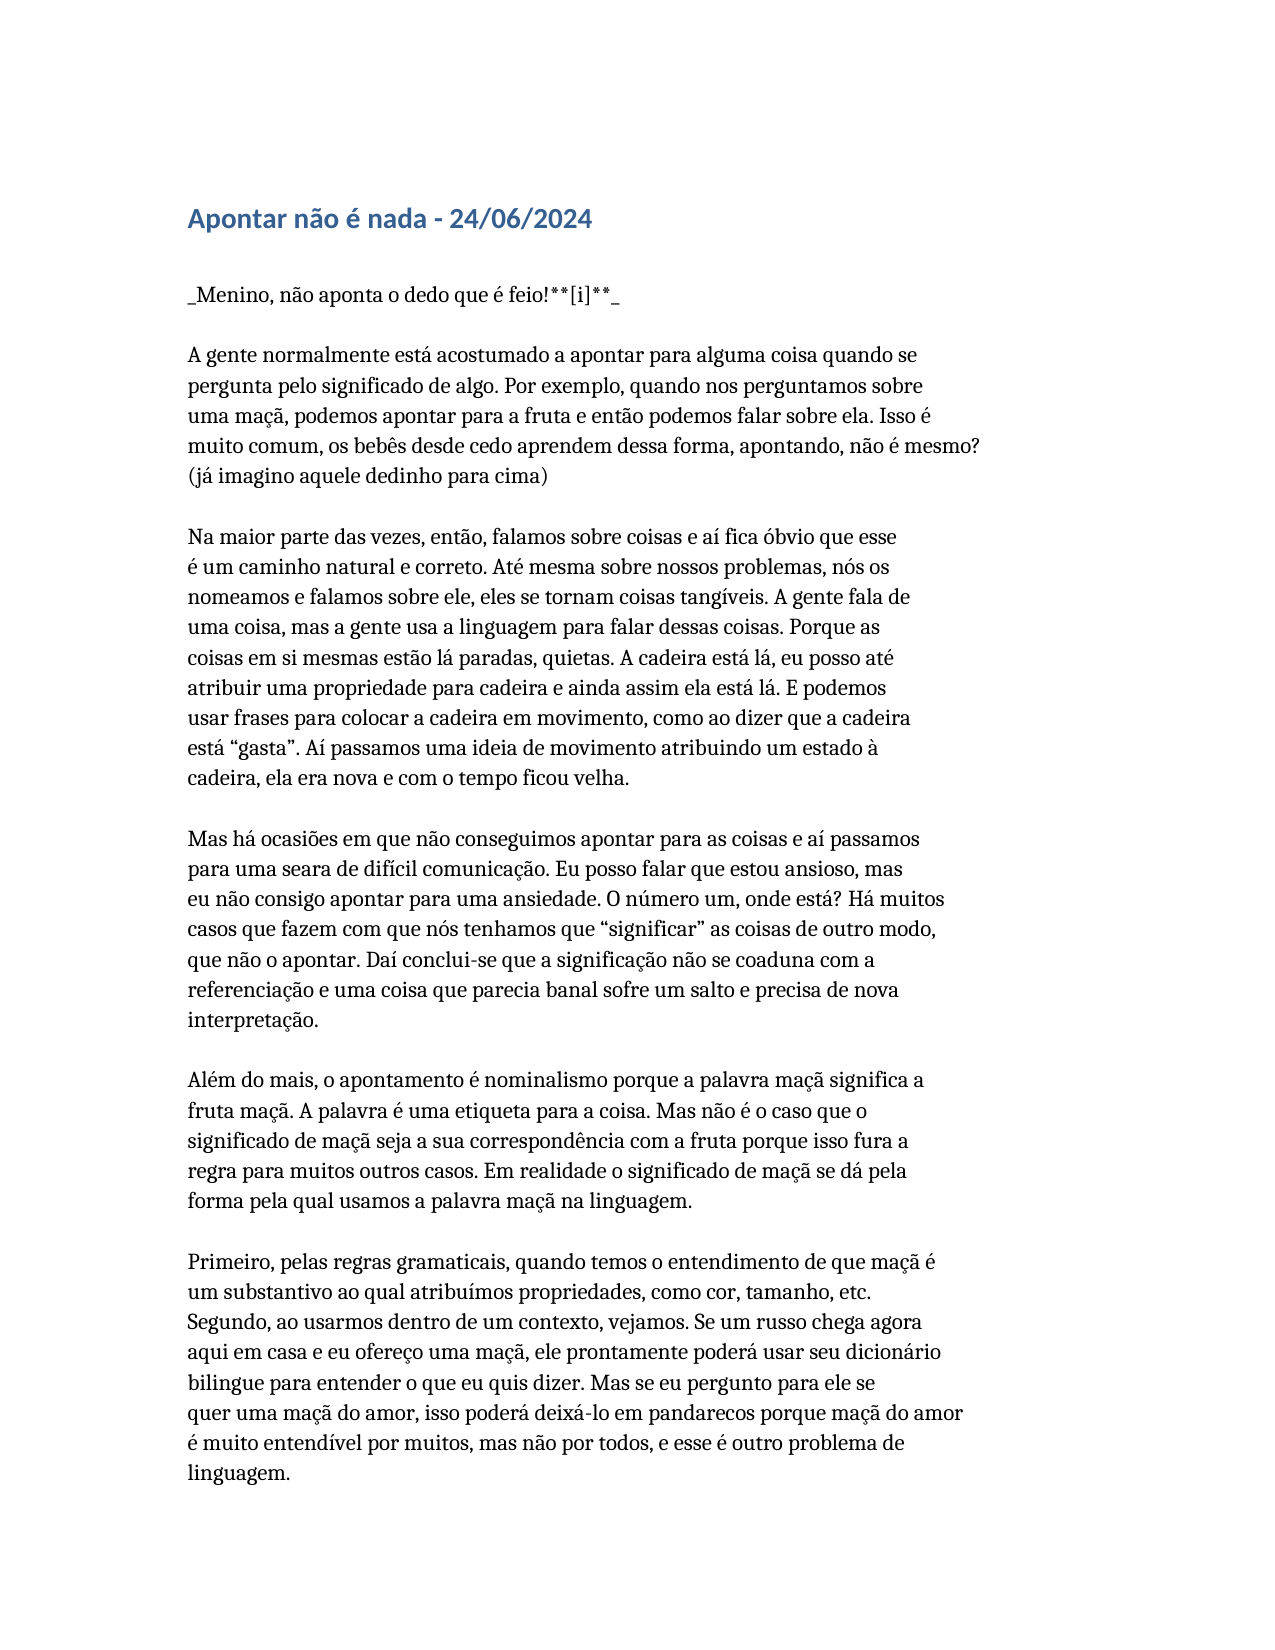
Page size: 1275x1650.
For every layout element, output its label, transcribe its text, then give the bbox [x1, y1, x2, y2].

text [187, 282, 1087, 1486]
subtitle Apontar não é nada - 24/06/2024 [187, 200, 1087, 277]
